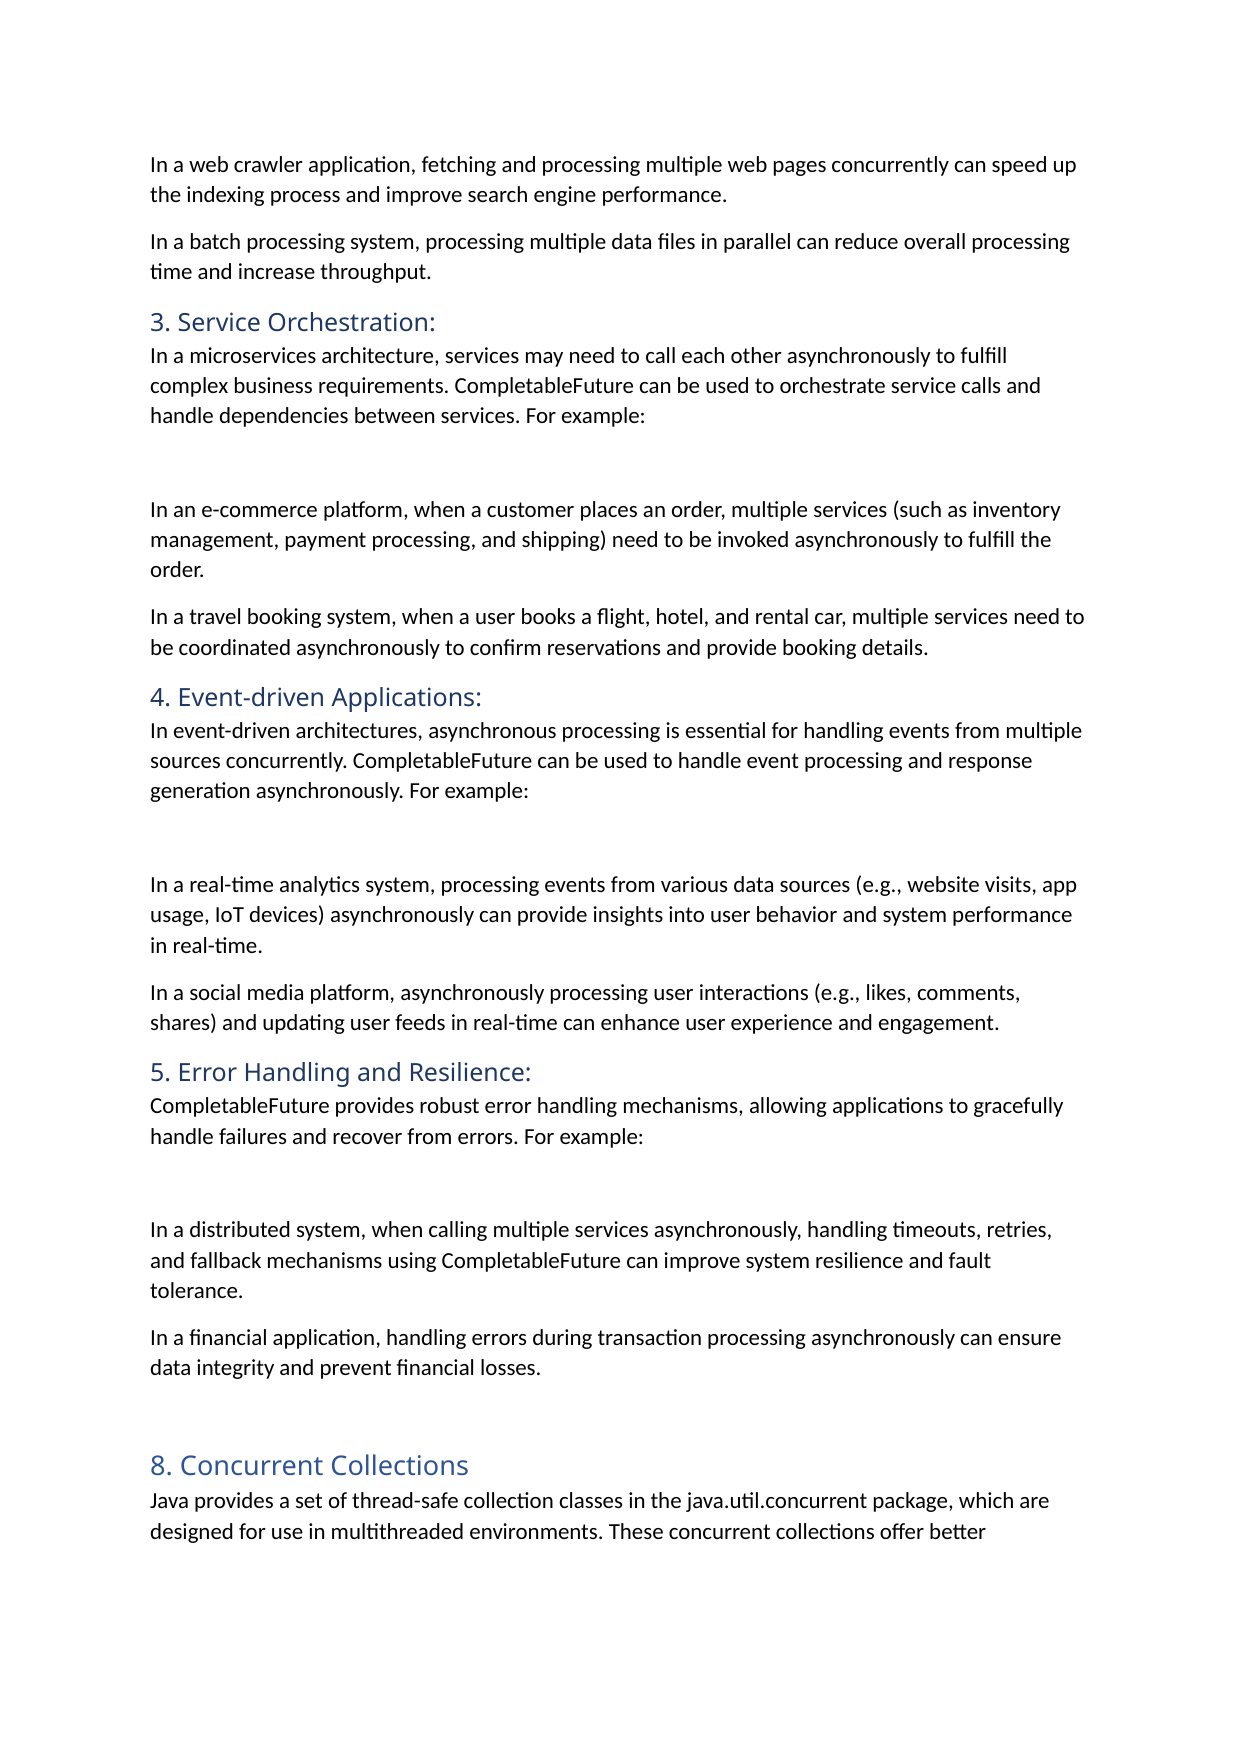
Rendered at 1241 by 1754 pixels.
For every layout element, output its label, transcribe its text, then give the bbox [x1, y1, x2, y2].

text In a social media platform, asynchronously processing user interactions (e.g., likes, comments, shares) and updating user feeds in real-time can enhance user experience and engagement. [150, 978, 1090, 1036]
text In a web crawler application, fetching and processing multiple web pages concurrently can speed up the indexing process and improve search engine performance. [150, 150, 1090, 208]
text In event-driven architectures, asynchronous processing is essential for handling events from multiple sources concurrently. CompletableFuture can be used to handle event processing and response generation asynchronously. For example: [150, 716, 1090, 805]
text In a batch processing system, processing multiple data files in parallel can reduce overall processing time and increase throughput. [150, 227, 1090, 285]
text In a microservices architecture, services may need to call each other asynchronously to fulfill complex business requirements. CompletableFuture can be used to orchestrate service calls and handle dependencies between services. For example: [150, 341, 1090, 429]
subtitle 8. Concurrent Collections [150, 1447, 1090, 1484]
text CompletableFuture provides robust error handling mechanisms, allowing applications to gracefully handle failures and recover from errors. For example: [150, 1092, 1090, 1150]
text In a travel booking system, when a user books a flight, hotel, and rental car, multiple services need to be coordinated asynchronously to confirm reservations and provide booking details. [150, 602, 1090, 661]
subtitle 5. Error Handling and Resilience: [150, 1055, 1090, 1089]
text In a real-time analytics system, processing events from various data sources (e.g., website visits, app usage, IoT devices) asynchronously can provide insights into user behavior and system performance in real-time. [150, 870, 1090, 959]
text In a financial application, handling errors during transaction processing asynchronously can ensure data integrity and prevent financial losses. [150, 1323, 1090, 1381]
text In a distributed system, when calling multiple services asynchronously, handling timeouts, retries, and fallback mechanisms using CompletableFuture can improve system resilience and fault tolerance. [150, 1216, 1090, 1304]
subtitle 3. Service Orchestration: [150, 304, 1090, 338]
subtitle 4. Event-driven Applications: [150, 679, 1090, 713]
